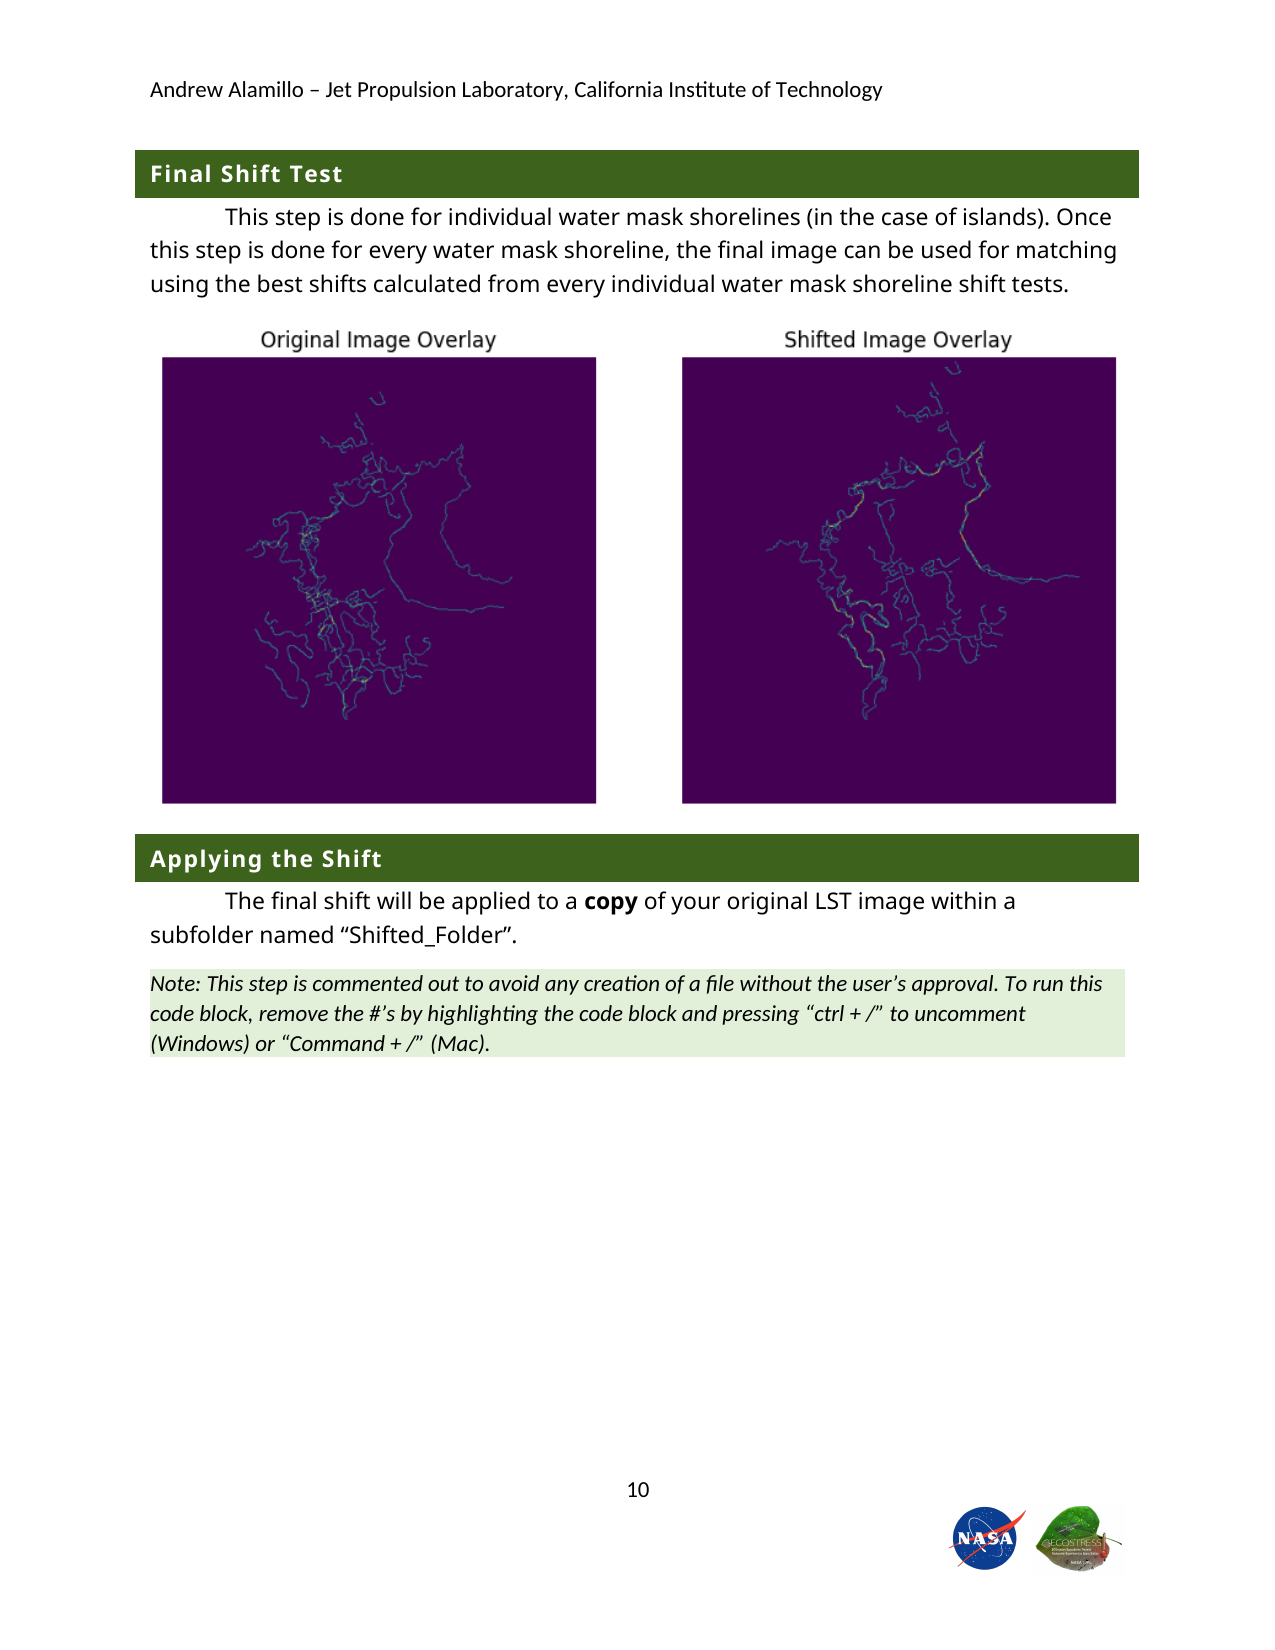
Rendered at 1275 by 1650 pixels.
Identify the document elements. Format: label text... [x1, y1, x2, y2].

picture [946, 1502, 1125, 1575]
text This step is done for individual water mask shorelines (in the case of islands). Once this step is done for every water mask shoreline, the final image can be used for matching using the best shifts calculated from every individual water mask shoreline shift tests. [150, 200, 1125, 299]
subtitle Applying the Shift [142, 841, 1133, 876]
picture [150, 318, 1125, 816]
subtitle Final Shift Test [142, 156, 1133, 192]
text The final shift will be applied to a copy of your original LST image within a subfolder named “Shifted_Folder”. [150, 885, 1125, 950]
text Note: This step is commented out to avoid any creation of a file without the user’s approval. To run this code block, remove the #’s by highlighting the code block and pressing “ctrl + /” to uncomment (Windows) or “Command + /” (Mac). [150, 969, 1125, 1057]
